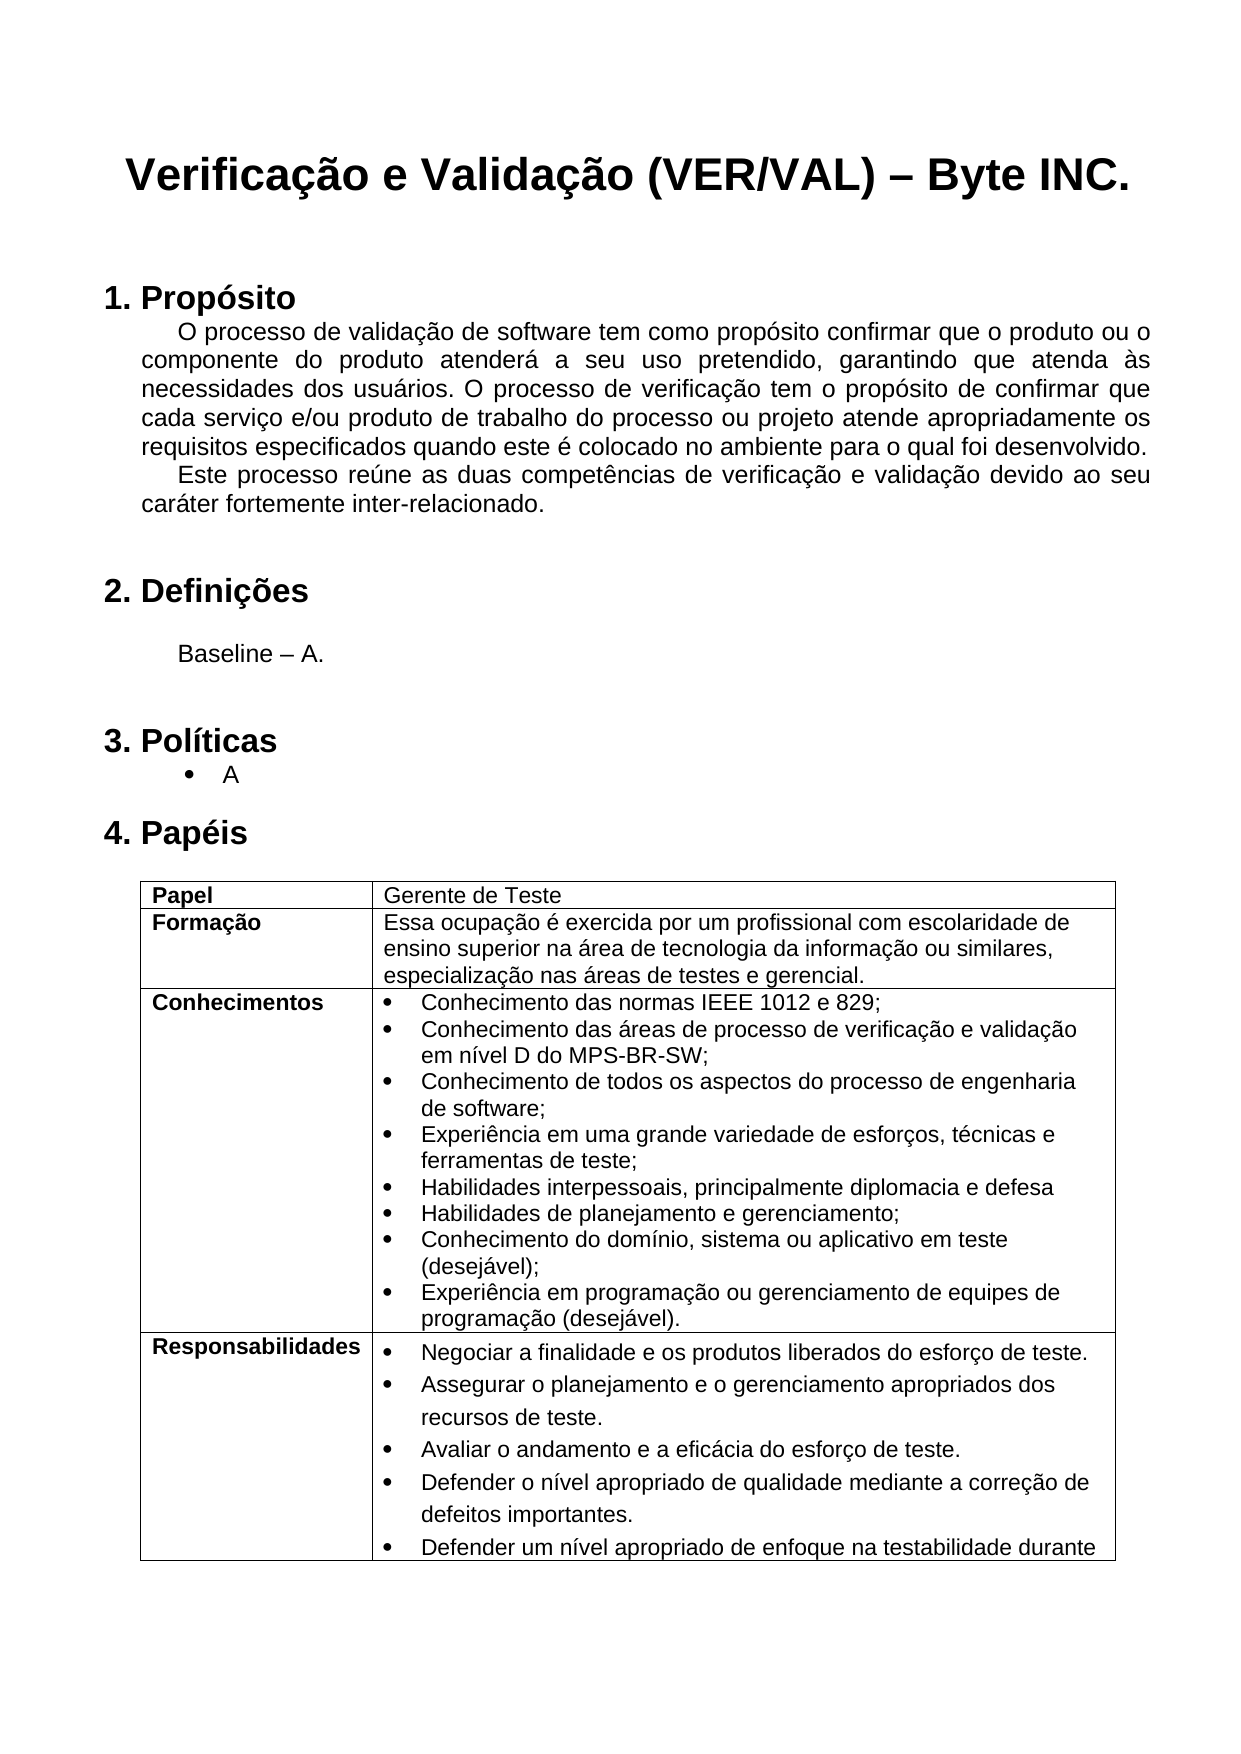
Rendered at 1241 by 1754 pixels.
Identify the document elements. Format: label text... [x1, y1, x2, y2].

subtitle 2. Definições [103, 571, 1152, 610]
text Baseline – A. [103, 639, 1152, 667]
list O processo de validação de software tem como propósito confirmar que o produto ou o componente do produto atenderá a seu uso pretendido, garantindo que atenda às necessidades dos usuários. O processo de verificação tem o propósito de confirmar que cada serviço e/ou produto de trabalho do processo ou projeto atende apropriadamente os requisitos especificados quando este é colocado no ambiente para o qual foi desenvolvido. [141, 316, 1152, 460]
subtitle 1. Propósito [103, 278, 1152, 316]
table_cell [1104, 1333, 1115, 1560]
list Este processo reúne as duas competências de verificação e validação devido ao seu caráter fortemente inter-relacionado. [141, 460, 1152, 518]
table_cell Conhecimento das normas IEEE 1012 e 829; Conhecimento das áreas de processo de verificação e validação em nível D do MPS-BR-SW; Conhecimento de todos os aspectos do processo de engenharia de software; Experiência em uma grande variedade de esforços, técnicas e ferramentas de teste; Habilidades interpessoais, principalmente diplomacia e defesa Habilidades de planejamento e gerenciamento; Conhecimento do domínio, sistema ou aplicativo em teste (desejável); Experiência em programação ou gerenciamento de equipes de programação (desejável). [373, 989, 1115, 1332]
subtitle 3. Políticas [103, 721, 1152, 759]
text Verificação e Validação (VER/VAL) – Byte INC. [103, 148, 1152, 200]
subtitle 4. Papéis [103, 813, 1152, 852]
table_header Papel [141, 882, 372, 908]
table_cell Conhecimentos [141, 989, 372, 1332]
list A [185, 759, 1152, 788]
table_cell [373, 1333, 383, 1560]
table_cell Formação [141, 909, 372, 988]
table_cell Responsabilidades [141, 1333, 372, 1560]
table_cell Essa ocupação é exercida por um profissional com escolaridade de ensino superior na área de tecnologia da informação ou similares, especialização nas áreas de testes e gerencial. [373, 909, 1115, 988]
table_header Gerente de Teste [373, 882, 1115, 908]
